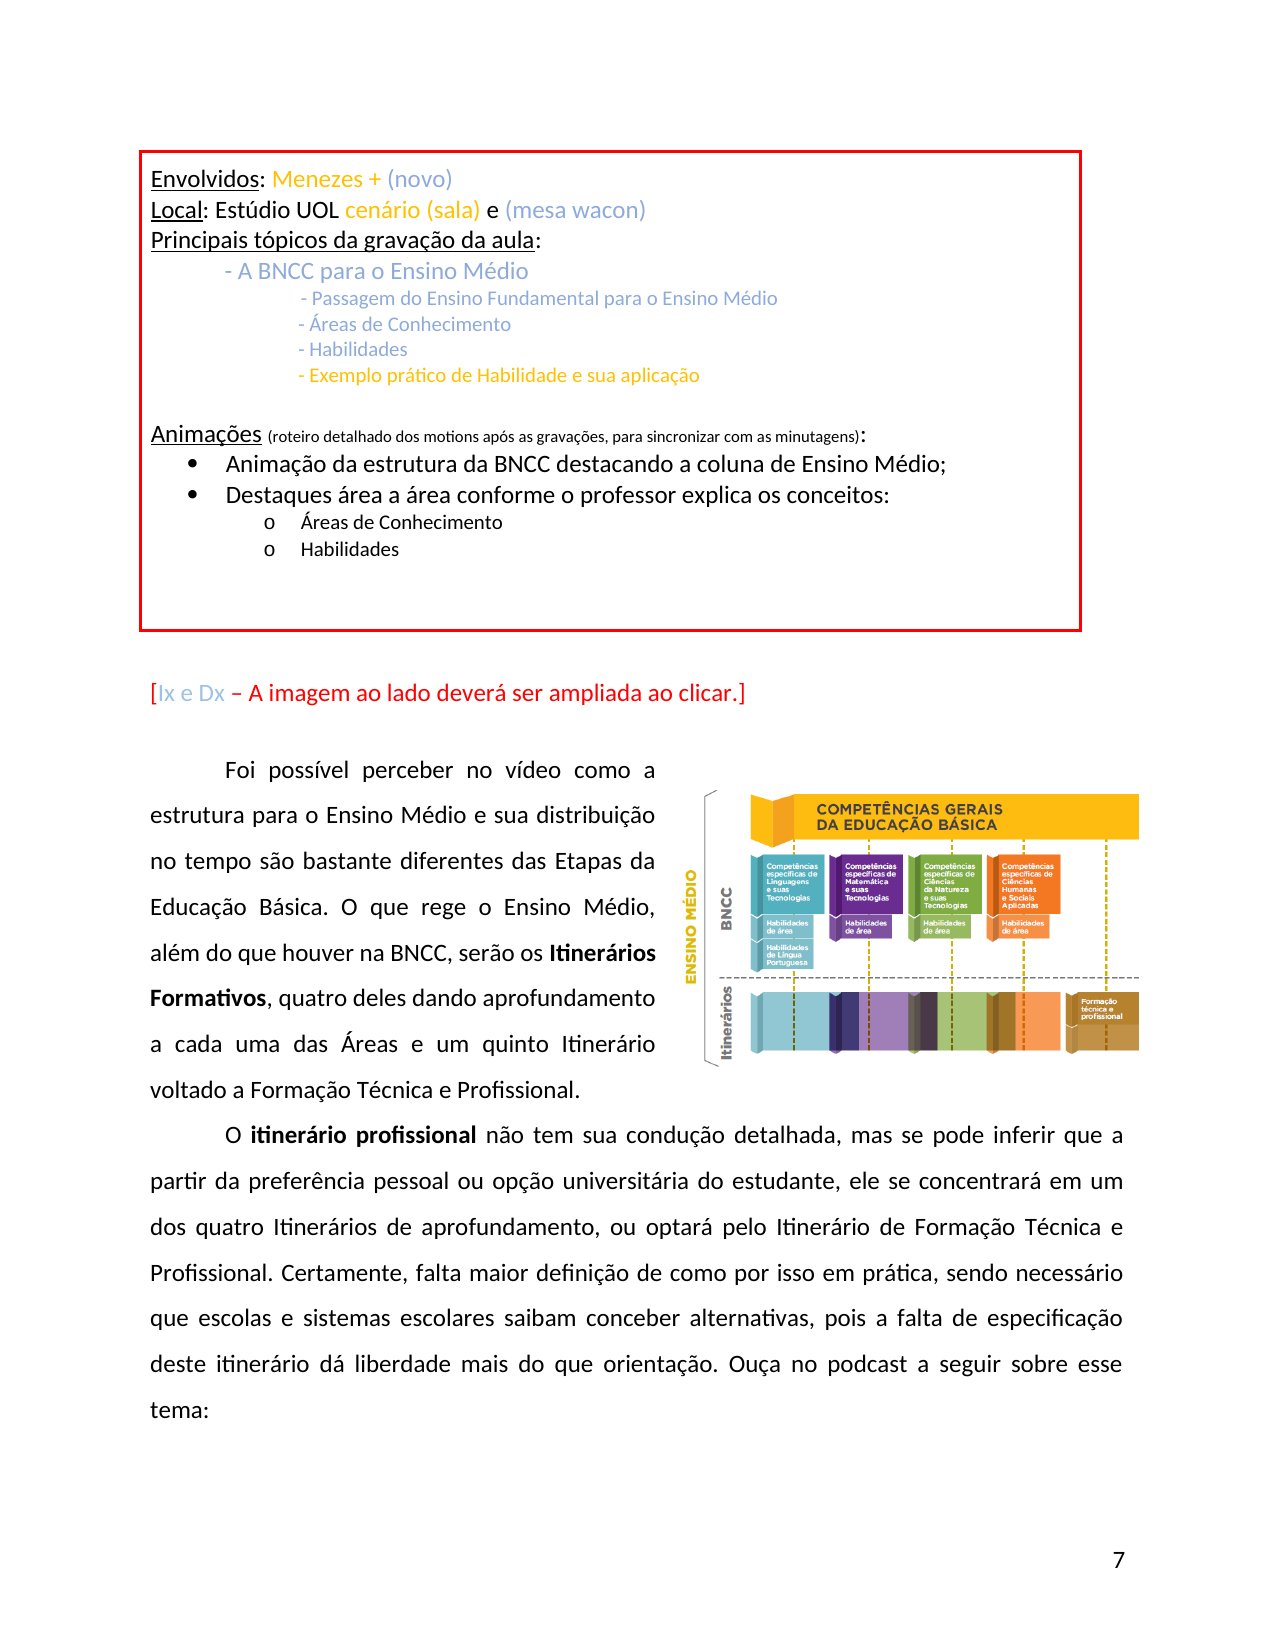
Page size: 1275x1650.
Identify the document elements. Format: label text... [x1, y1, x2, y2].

picture [675, 775, 1164, 1085]
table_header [142, 153, 1079, 629]
text O itinerário profissional não tem sua condução detalhada, mas se pode inferir que a partir da preferência pessoal ou opção universitária do estudante, ele se concentrará em um dos quatro Itinerários de aprofundamento, ou optará pelo Itinerário de Formação Técnica e Profissional. Certamente, falta maior definição de como por isso em prática, sendo necessário que escolas e sistemas escolares saibam conceber alternativas, pois a falta de especificação deste itinerário dá liberdade mais do que orientação. Ouça no podcast a seguir sobre esse tema: [150, 1119, 1125, 1424]
text [Ix e Dx – A imagem ao lado deverá ser ampliada ao clicar.] [150, 677, 1125, 708]
